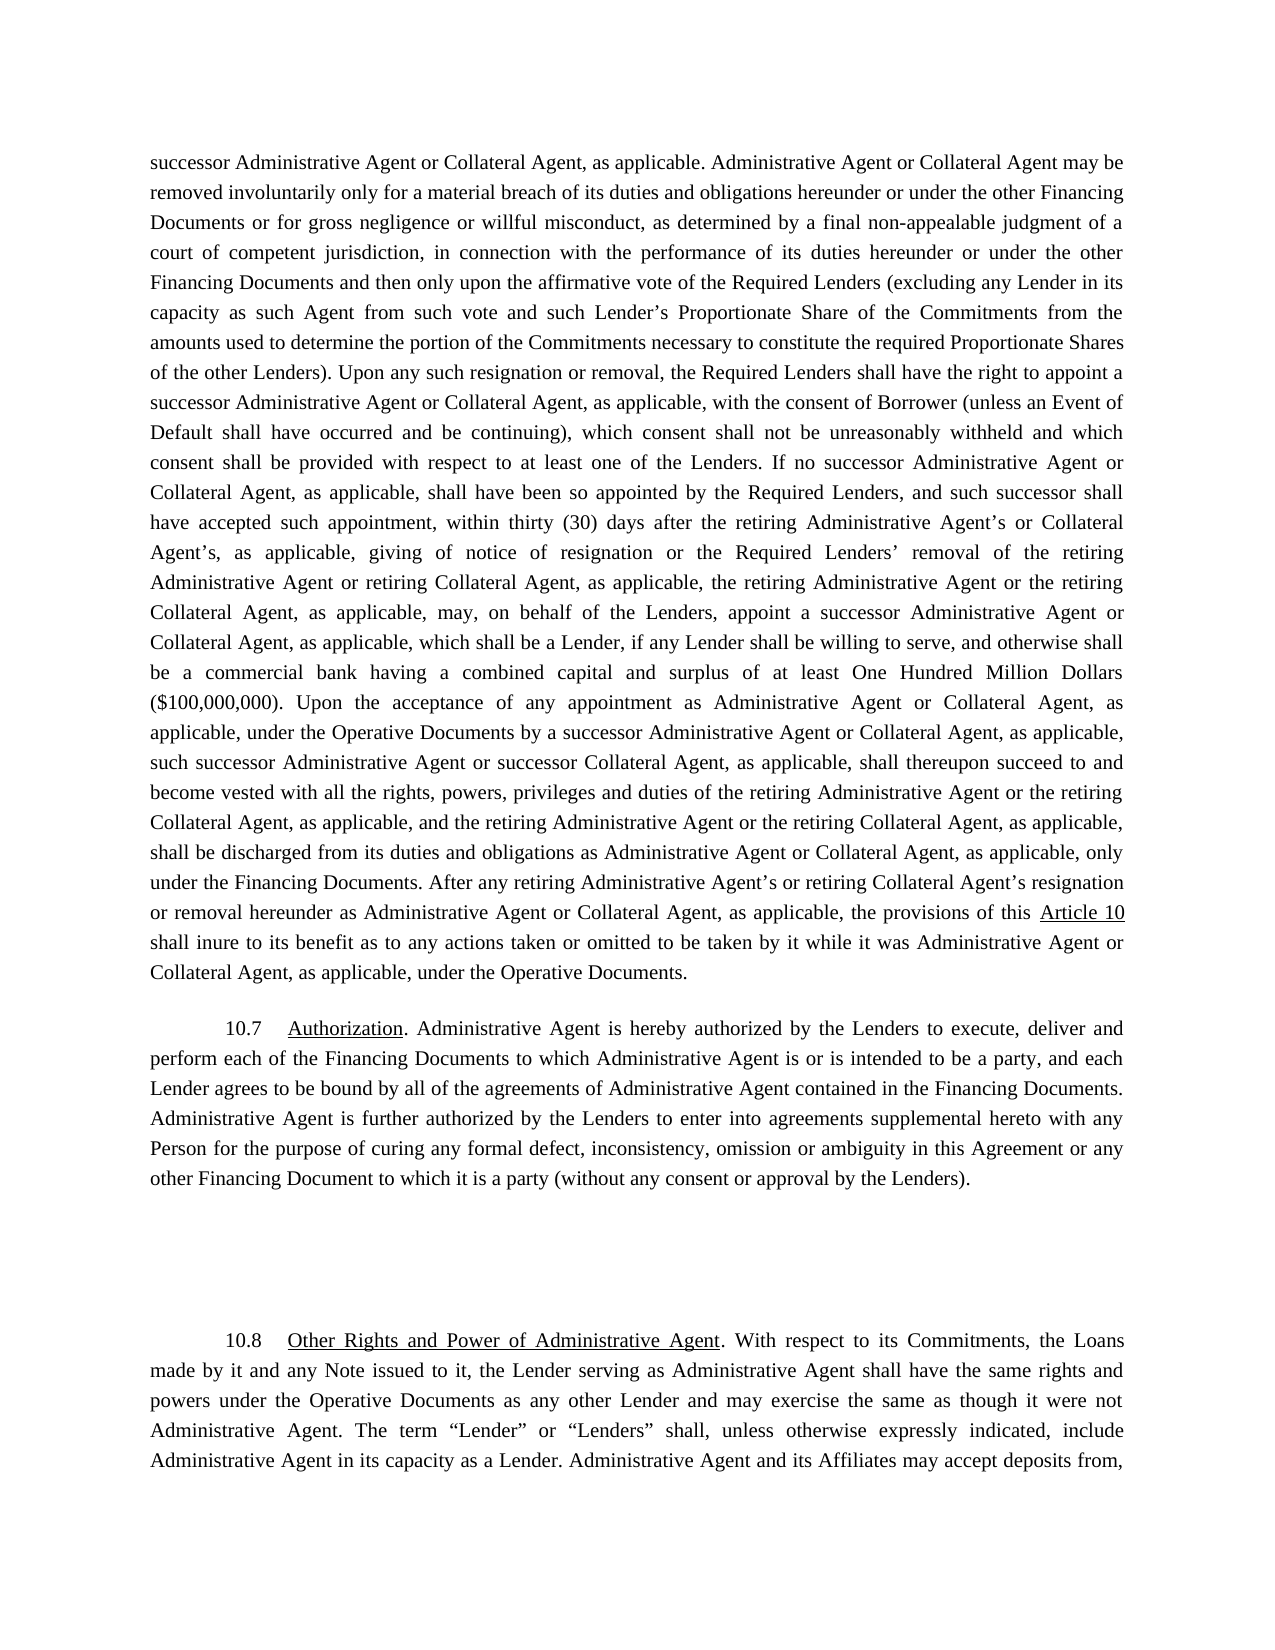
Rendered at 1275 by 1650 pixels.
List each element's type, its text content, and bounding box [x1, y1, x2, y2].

text 10.7 Authorization. Administrative Agent is hereby authorized by the Lenders to execute, deliver and perform each of the Financing Documents to which Administrative Agent is or is intended to be a party, and each Lender agrees to be bound by all of the agreements of Administrative Agent contained in the Financing Documents. Administrative Agent is further authorized by the Lenders to enter into agreements supplemental hereto with any Person for the purpose of curing any formal defect, inconsistency, omission or ambiguity in this Agreement or any other Financing Document to which it is a party (without any consent or approval by the Lenders). [150, 1016, 1125, 1190]
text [150, 1328, 1125, 1472]
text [150, 150, 1125, 984]
